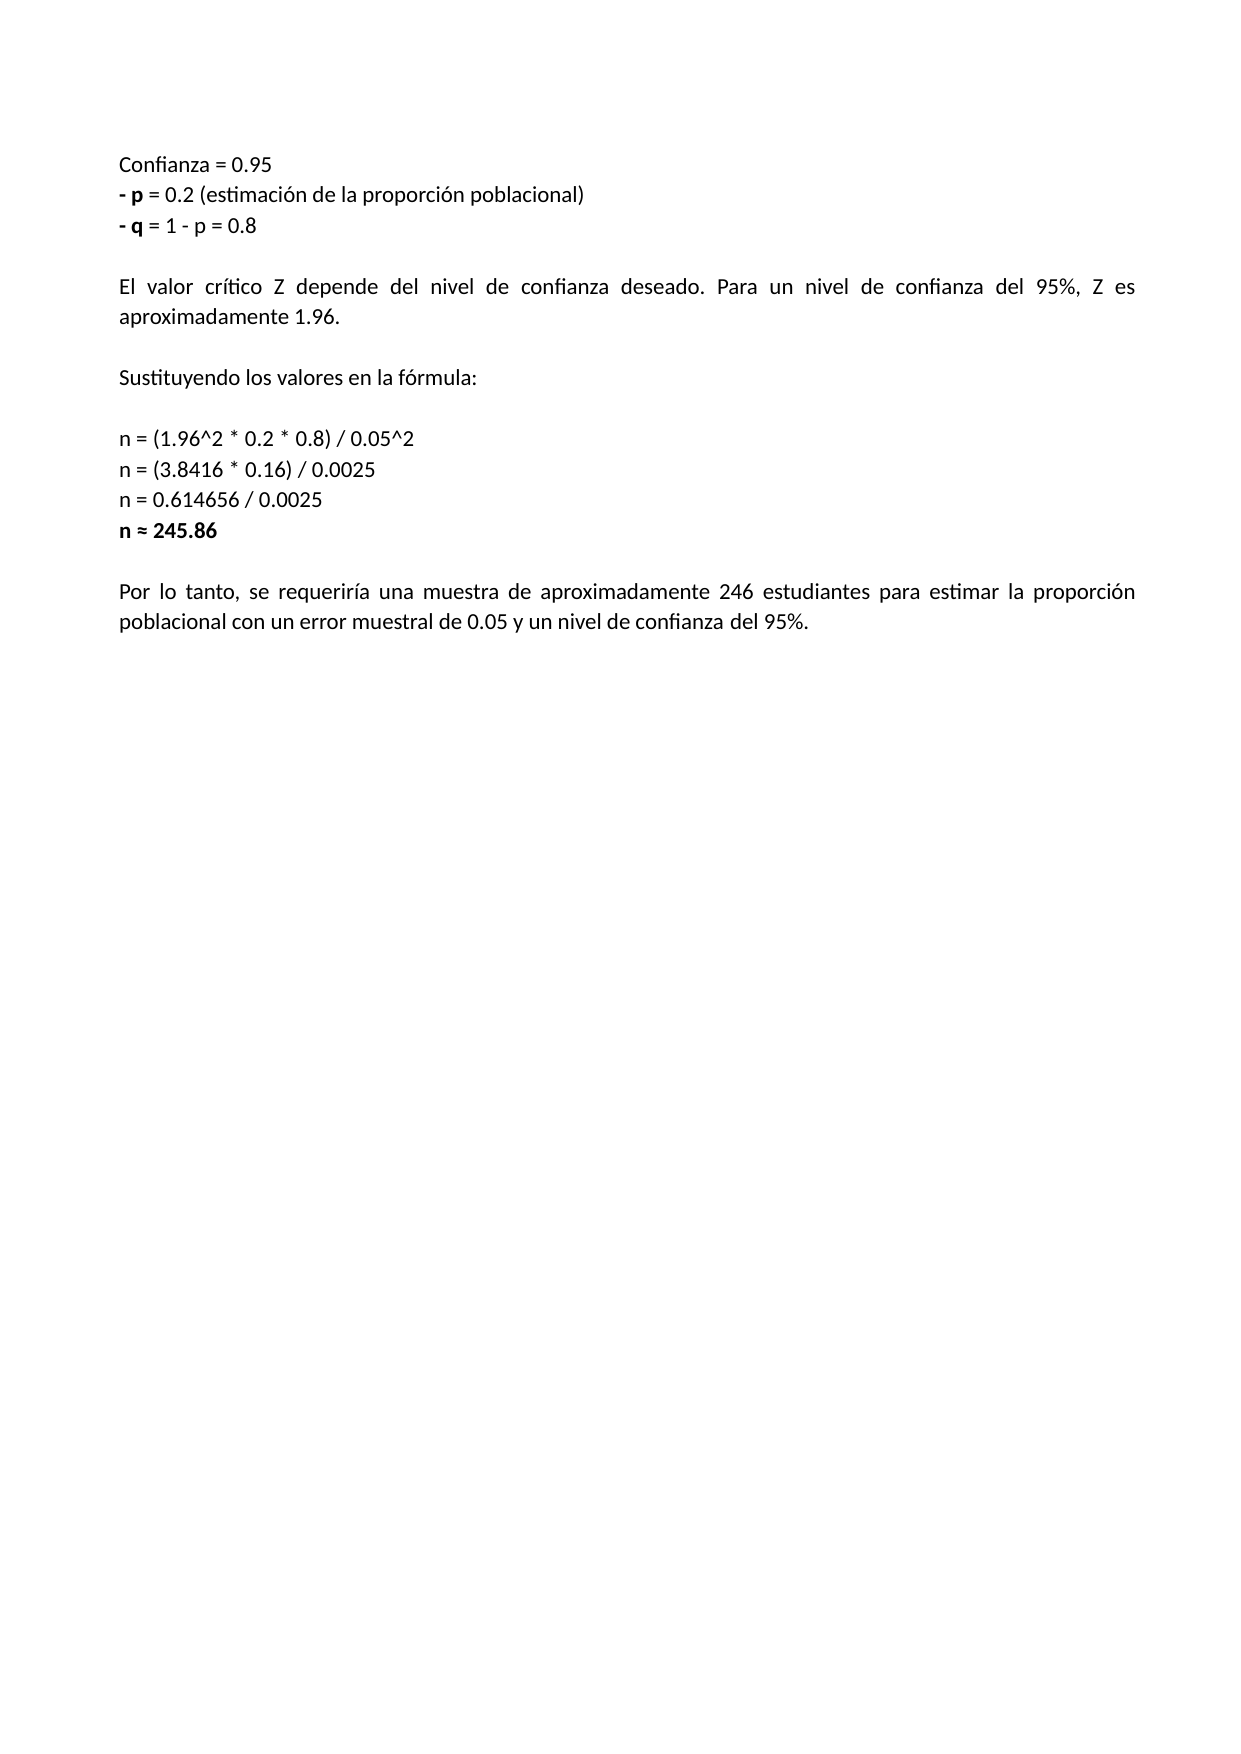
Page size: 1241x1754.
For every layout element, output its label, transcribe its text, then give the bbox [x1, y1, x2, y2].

text - p = 0.2 (estimación de la proporción poblacional) [119, 181, 1137, 208]
text Por lo tanto, se requeriría una muestra de aproximadamente 246 estudiantes para estimar la proporción poblacional con un error muestral de 0.05 y un nivel de confianza del 95%. [119, 577, 1137, 635]
text n = 0.614656 / 0.0025 [119, 485, 1137, 513]
text n = (3.8416 * 0.16) / 0.0025 [119, 455, 1137, 483]
text n ≈ 245.86 [119, 516, 1137, 544]
text - q = 1 - p = 0.8 [119, 211, 1137, 239]
text El valor crítico Z depende del nivel de confianza deseado. Para un nivel de confianza del 95%, Z es aproximadamente 1.96. [119, 272, 1137, 330]
text Confianza = 0.95 [119, 150, 1137, 178]
text Sustituyendo los valores en la fórmula: [119, 363, 1137, 391]
text n = (1.96^2 * 0.2 * 0.8) / 0.05^2 [119, 424, 1137, 452]
